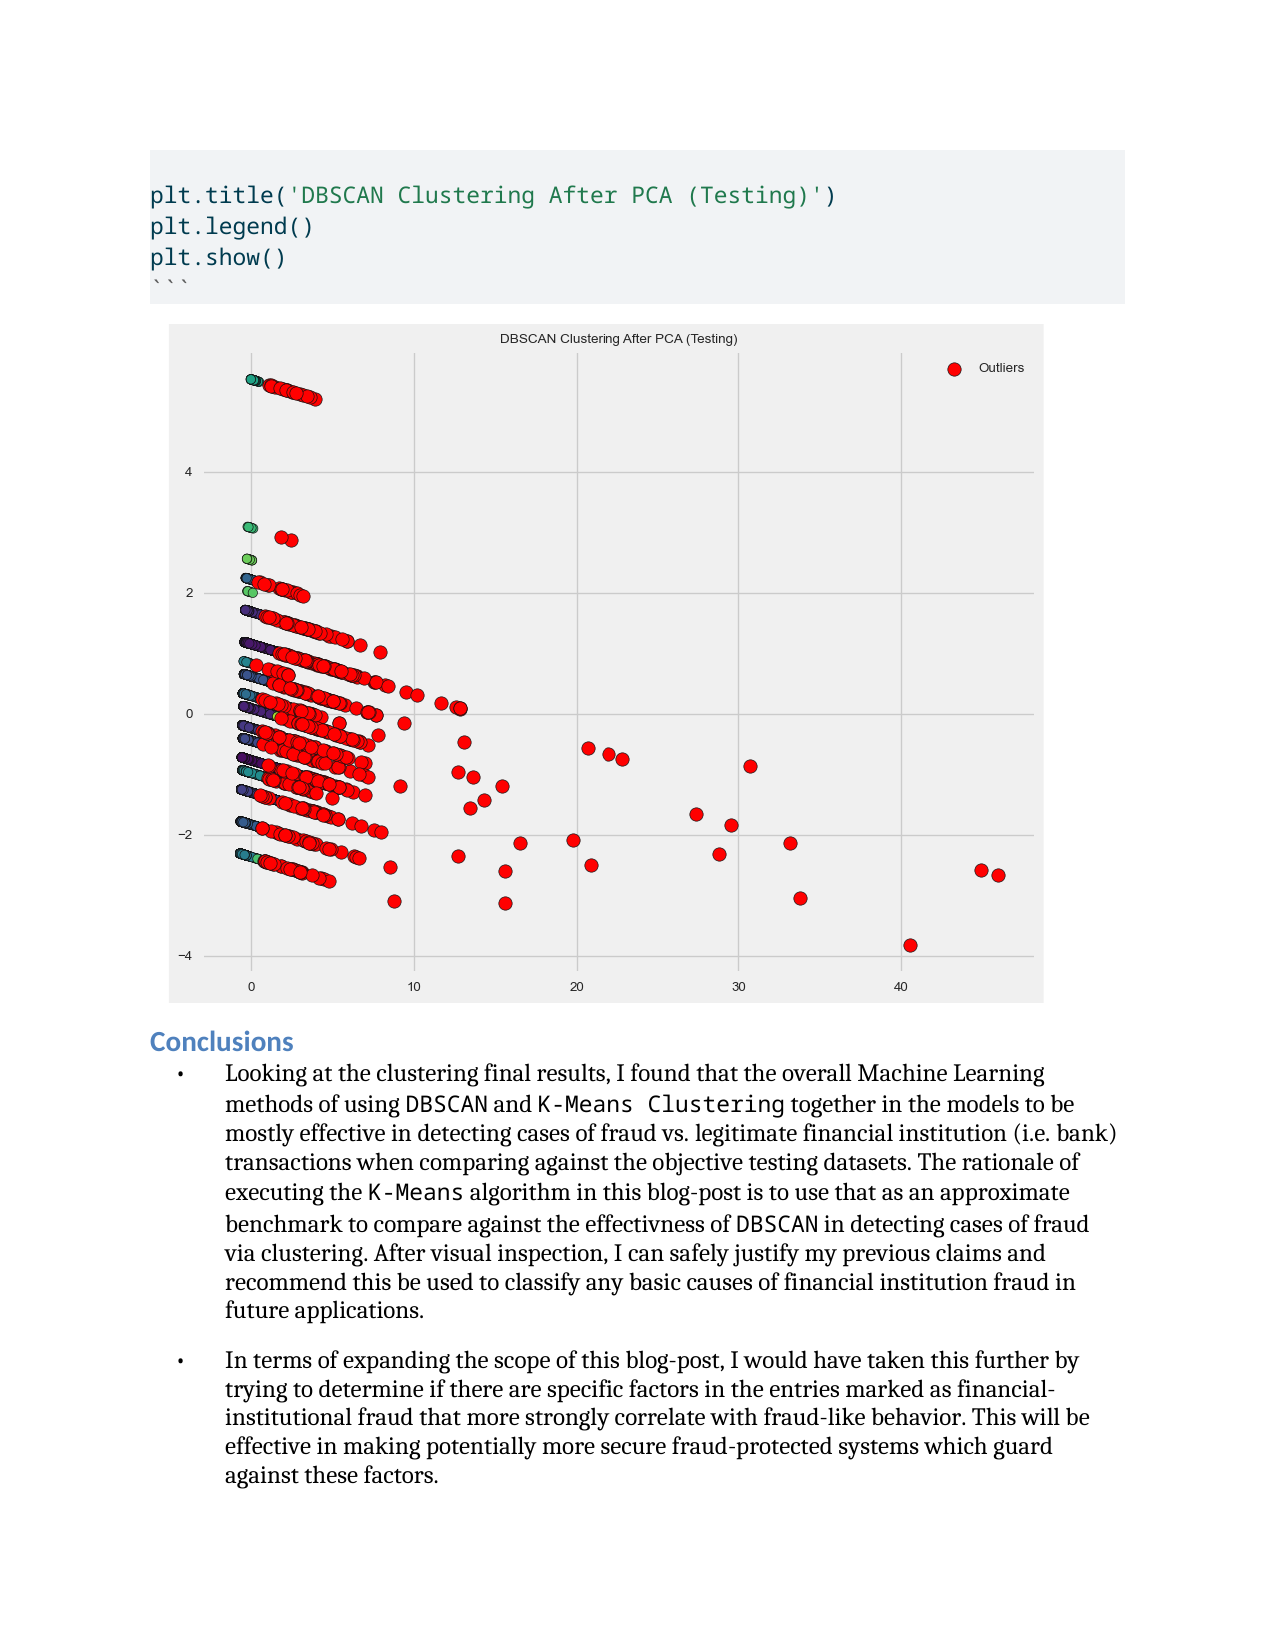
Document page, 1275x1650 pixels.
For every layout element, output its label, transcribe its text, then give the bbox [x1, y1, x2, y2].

list Looking at the clustering final results, I found that the overall Machine Learning methods of using DBSCAN and K-Means Clustering together in the models to be mostly effective in detecting cases of fraud vs. legitimate financial institution (i.e. bank) transactions when comparing against the objective testing datasets. The rationale of executing the K-Means algorithm in this blog-post is to use that as an approximate benchmark to compare against the effectivness of DBSCAN in detecting cases of fraud via clustering. After visual inspection, I can safely justify my previous claims and recommend this be used to classify any basic causes of financial institution fraud in future applications. [175, 1059, 1125, 1325]
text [150, 150, 1125, 304]
subtitle Conclusions [150, 1023, 1125, 1059]
picture [168, 324, 1044, 1003]
list In terms of expanding the scope of this blog-post, I would have taken this further by trying to determine if there are specific factors in the entries marked as financial-institutional fraud that more strongly correlate with fraud-like behavior. This will be effective in making potentially more secure fraud-protected systems which guard against these factors. [175, 1346, 1125, 1489]
